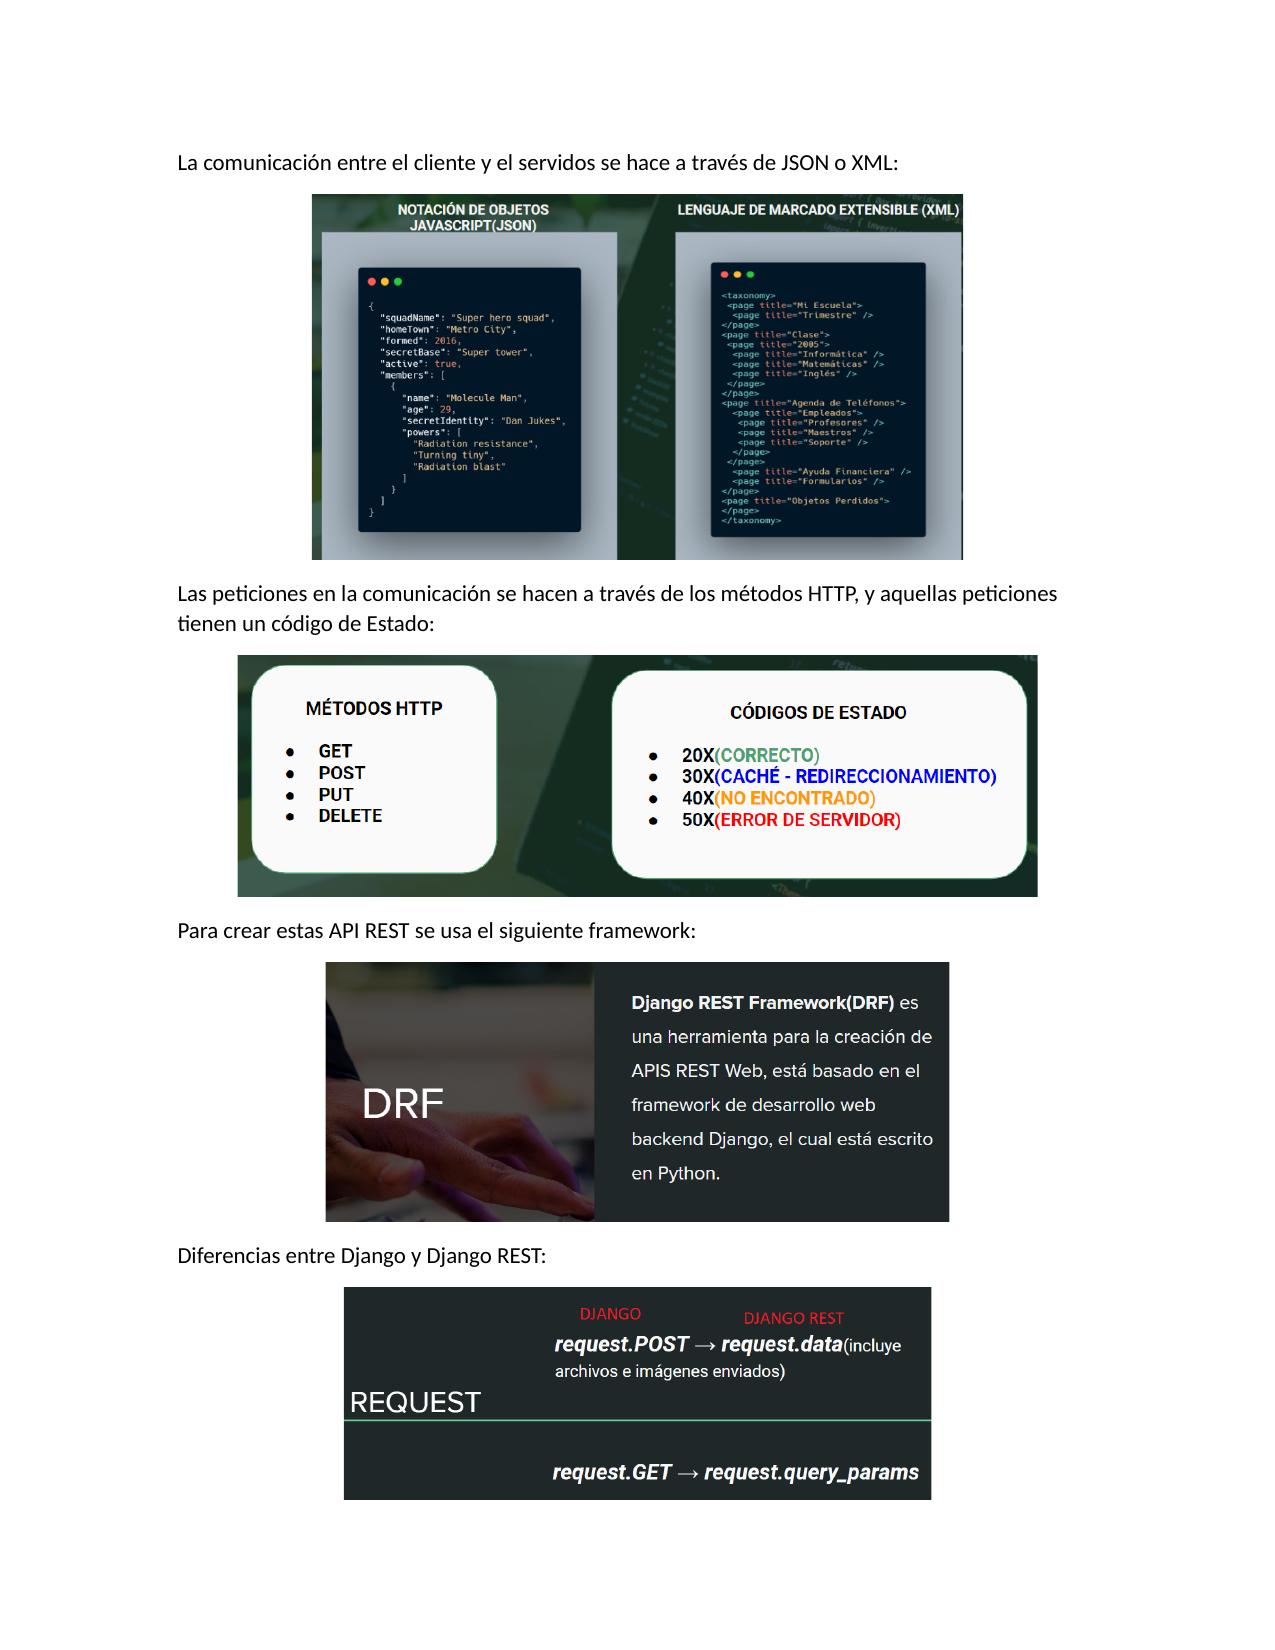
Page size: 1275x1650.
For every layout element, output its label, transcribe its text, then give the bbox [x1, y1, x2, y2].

picture [325, 962, 950, 1222]
text La comunicación entre el cliente y el servidos se hace a través de JSON o XML: [177, 148, 1098, 176]
picture [343, 1287, 932, 1500]
text Para crear estas API REST se usa el siguiente framework: [177, 916, 1098, 944]
text Las peticiones en la comunicación se hacen a través de los métodos HTTP, y aquellas peticiones tienen un código de Estado: [177, 579, 1098, 637]
picture [311, 194, 964, 560]
picture [237, 655, 1038, 897]
text Diferencias entre Django y Django REST: [177, 1241, 1098, 1269]
